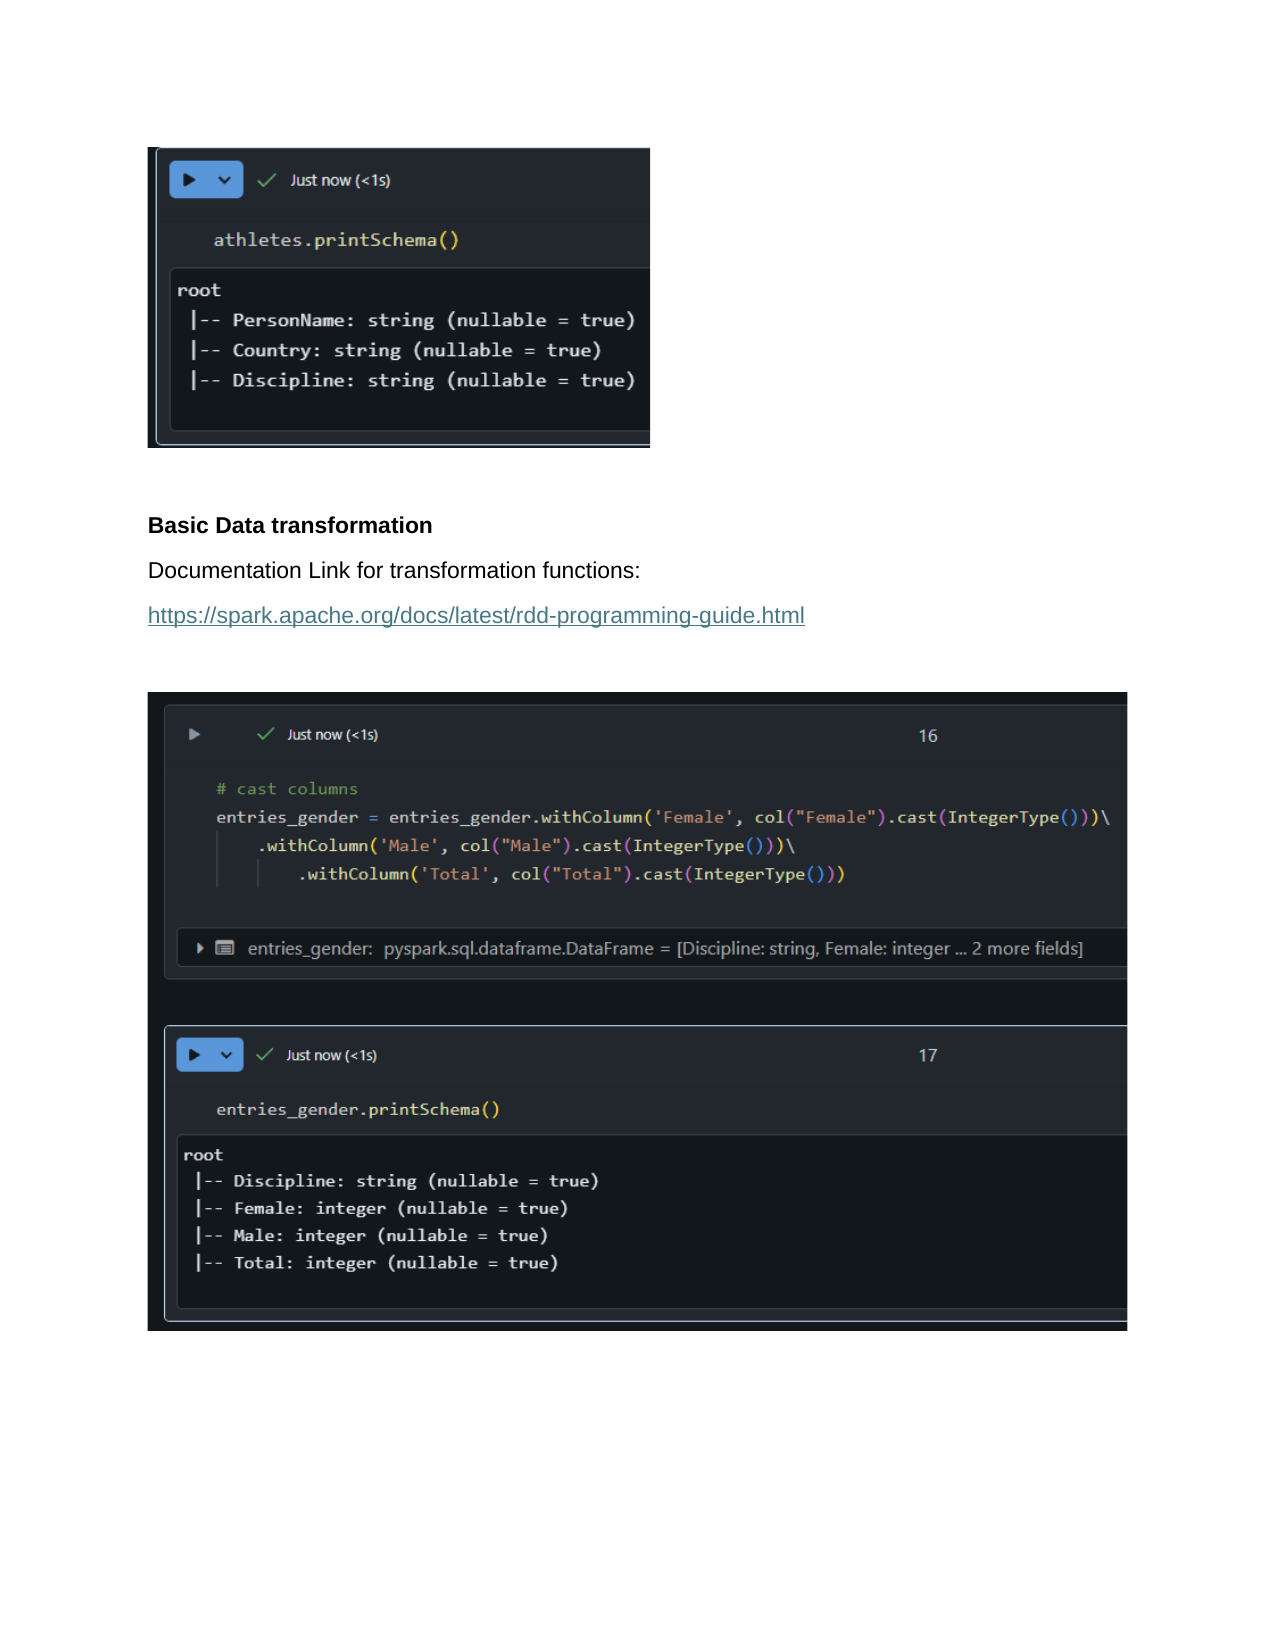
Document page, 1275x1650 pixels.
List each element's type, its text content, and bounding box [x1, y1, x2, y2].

text https://spark.apache.org/docs/latest/rdd-programming-guide.html [148, 602, 1127, 628]
picture [147, 147, 651, 448]
picture [147, 692, 1128, 1331]
text Documentation Link for transformation functions: [148, 557, 1127, 583]
text Basic Data transformation [148, 512, 1127, 538]
